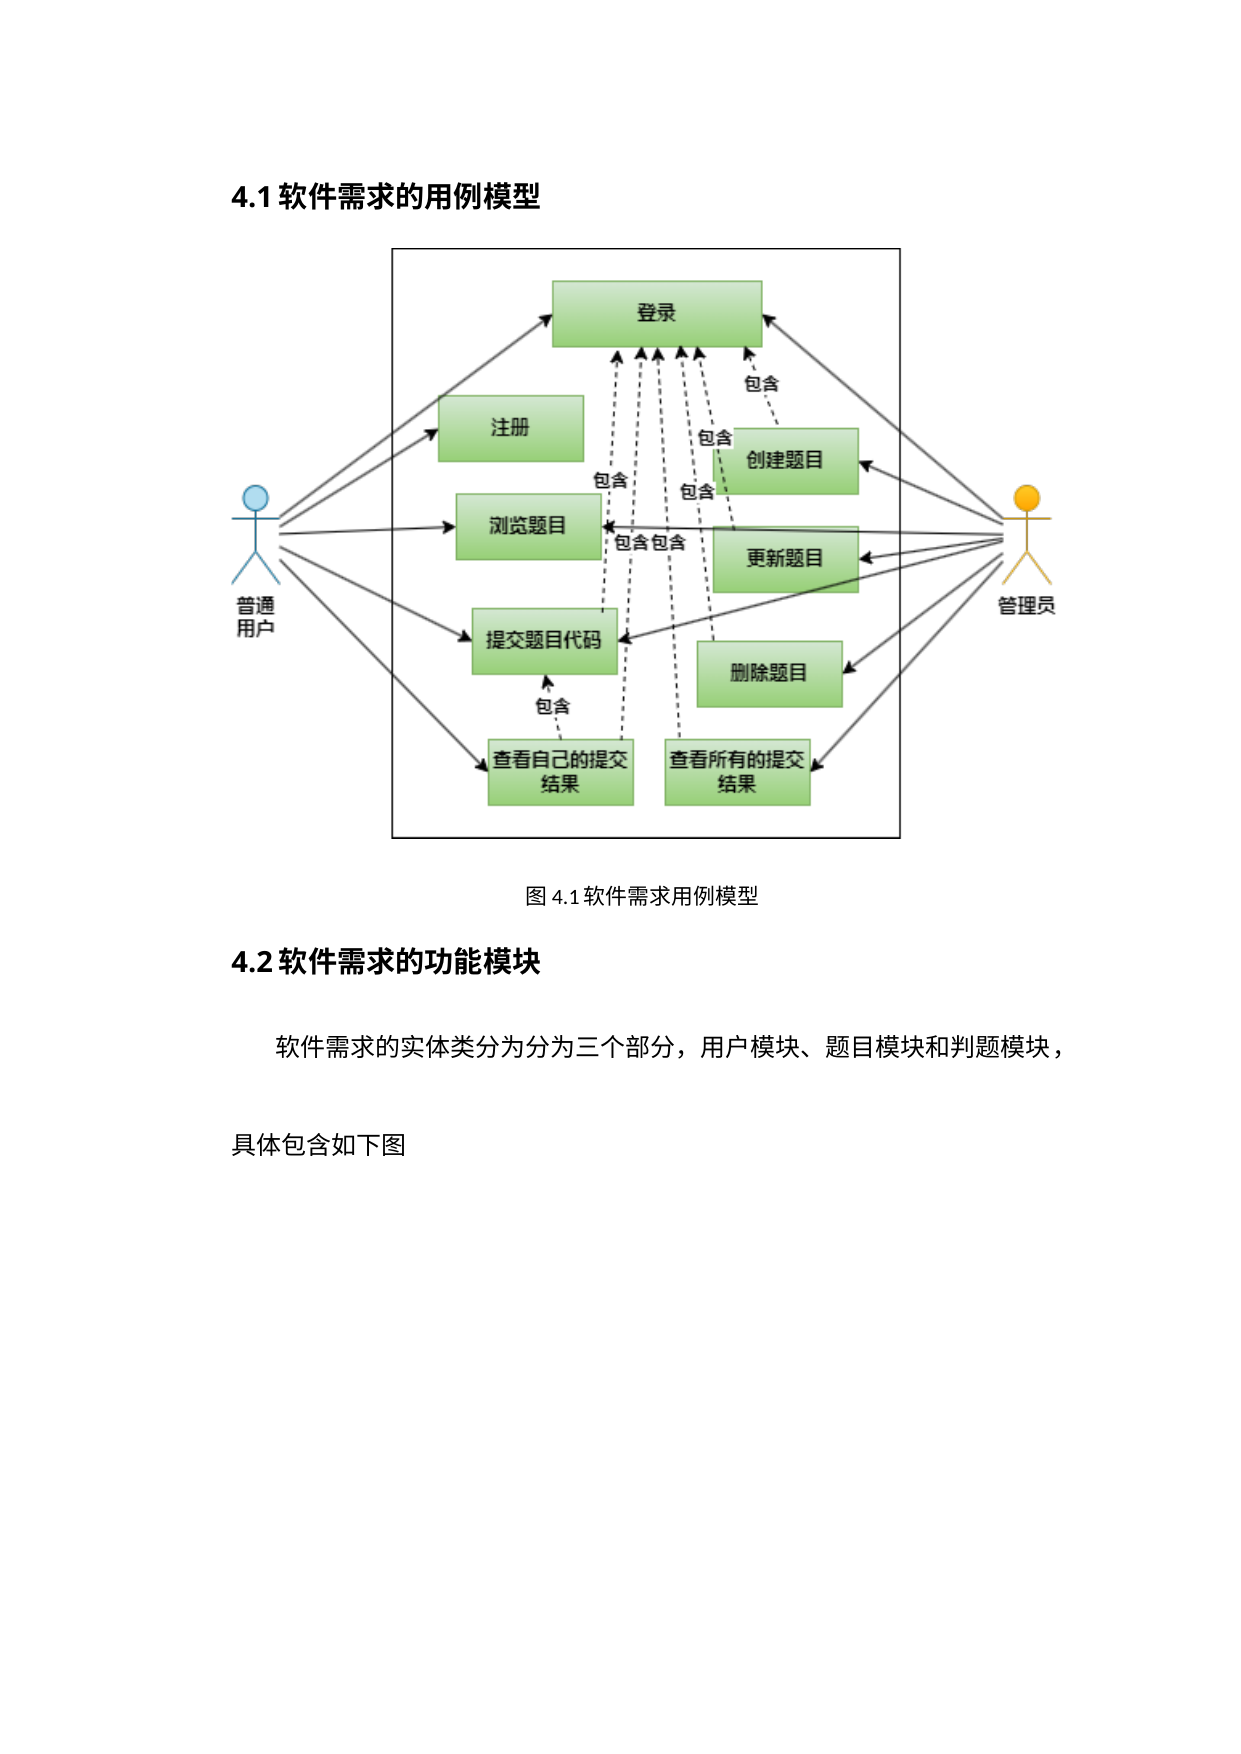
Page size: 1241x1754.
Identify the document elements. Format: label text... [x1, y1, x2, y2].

list 软件需求的实体类分为分为三个部分，用户模块、题目模块和判题模块，具体包含如下图 [231, 1013, 1053, 1176]
list 4.2软件需求的功能模块 [187, 927, 1053, 992]
list 图4.1软件需求用例模型 [187, 879, 1053, 911]
list 4.1软件需求的用例模型 [187, 162, 1053, 227]
picture [231, 248, 1057, 839]
